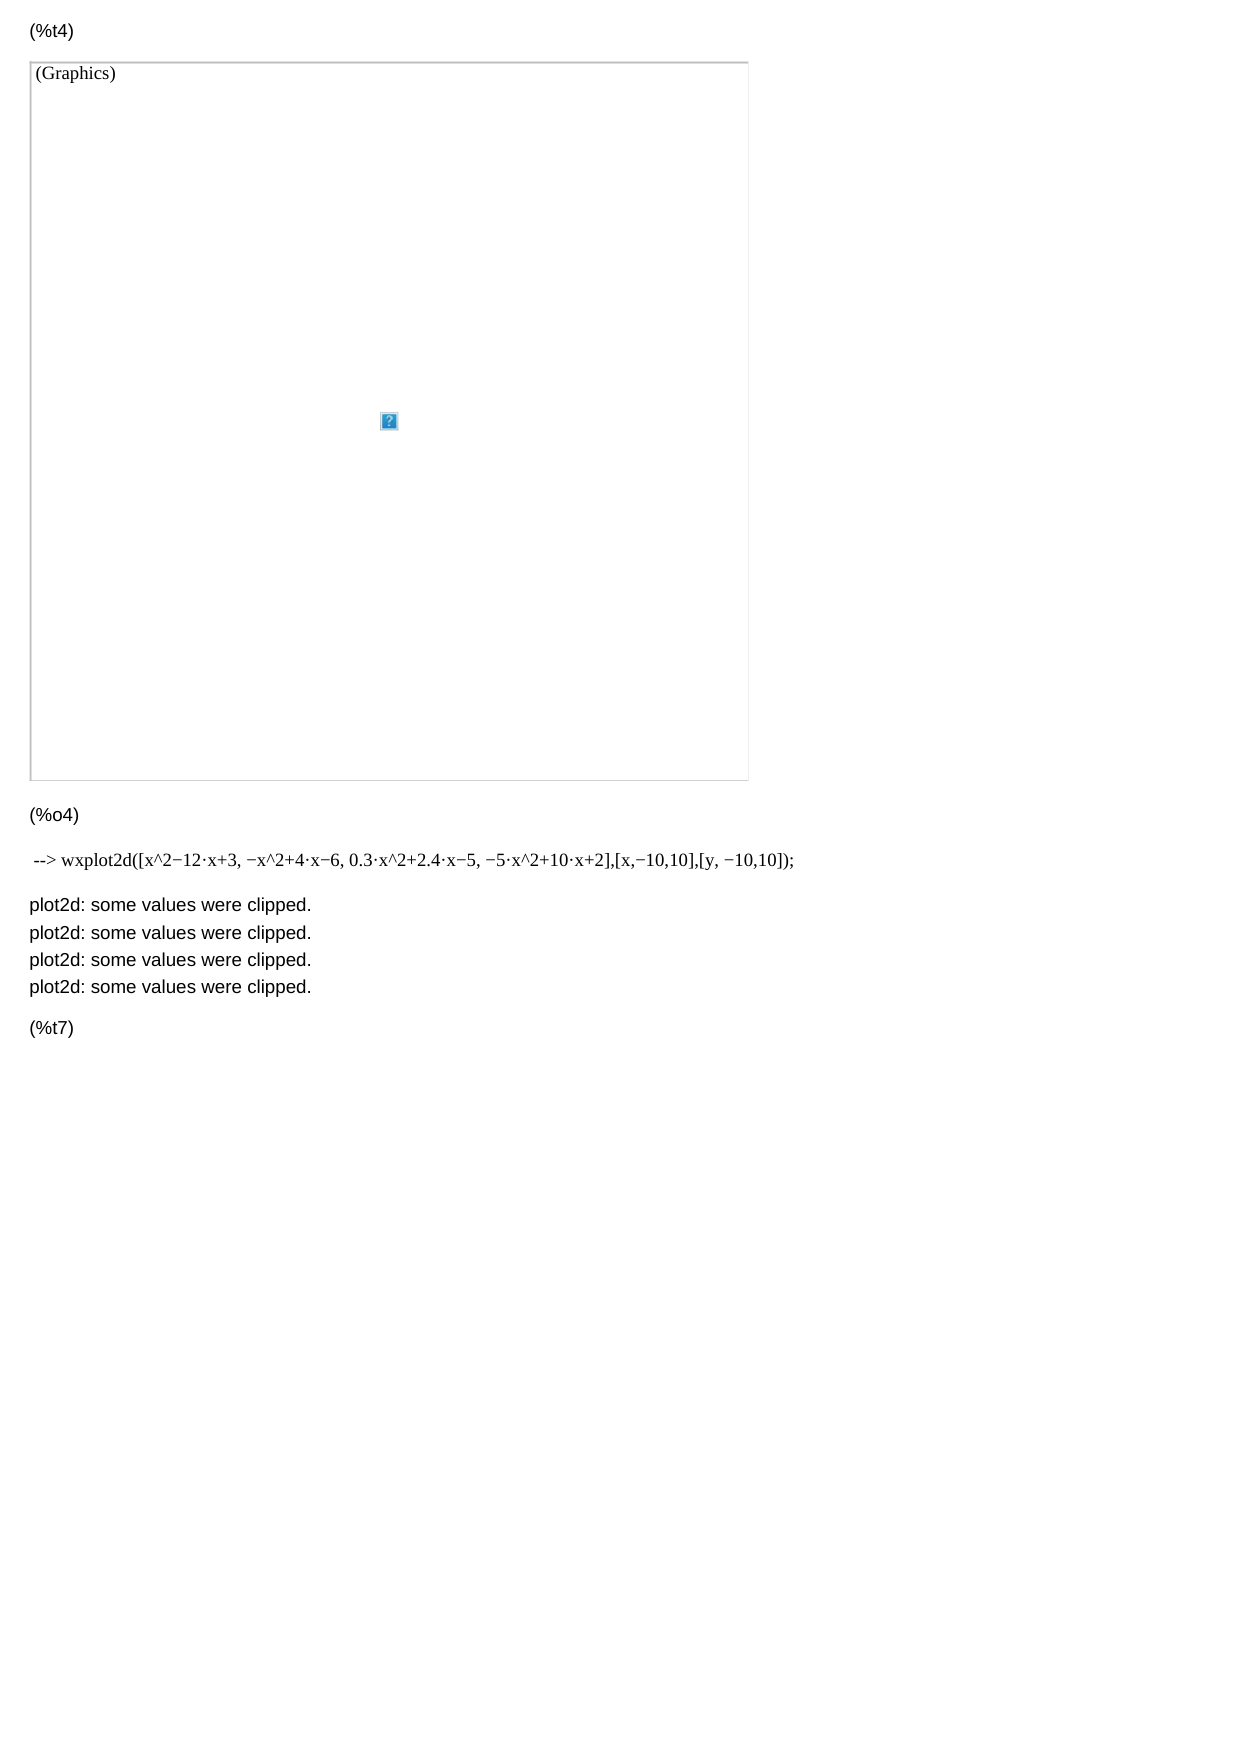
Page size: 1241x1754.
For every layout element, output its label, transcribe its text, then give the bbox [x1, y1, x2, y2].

text plot2d: some values were clipped. [29, 893, 1090, 915]
text (Graphics) [35, 62, 1090, 84]
text (%t4) [29, 19, 1090, 41]
text plot2d: some values were clipped. [29, 948, 1090, 970]
text plot2d: some values were clipped. [29, 976, 1090, 998]
text (%o4) [29, 803, 1090, 825]
text plot2d: some values were clipped. [29, 922, 1090, 944]
text --> wxplot2d([x^2−12·x+3, −x^2+4·x−6, 0.3·x^2+2.4·x−5, −5·x^2+10·x+2],[x,−10,10],[y, −10,10]); [33, 849, 1090, 870]
text (%t7) [29, 1017, 1090, 1039]
picture [29, 61, 749, 781]
